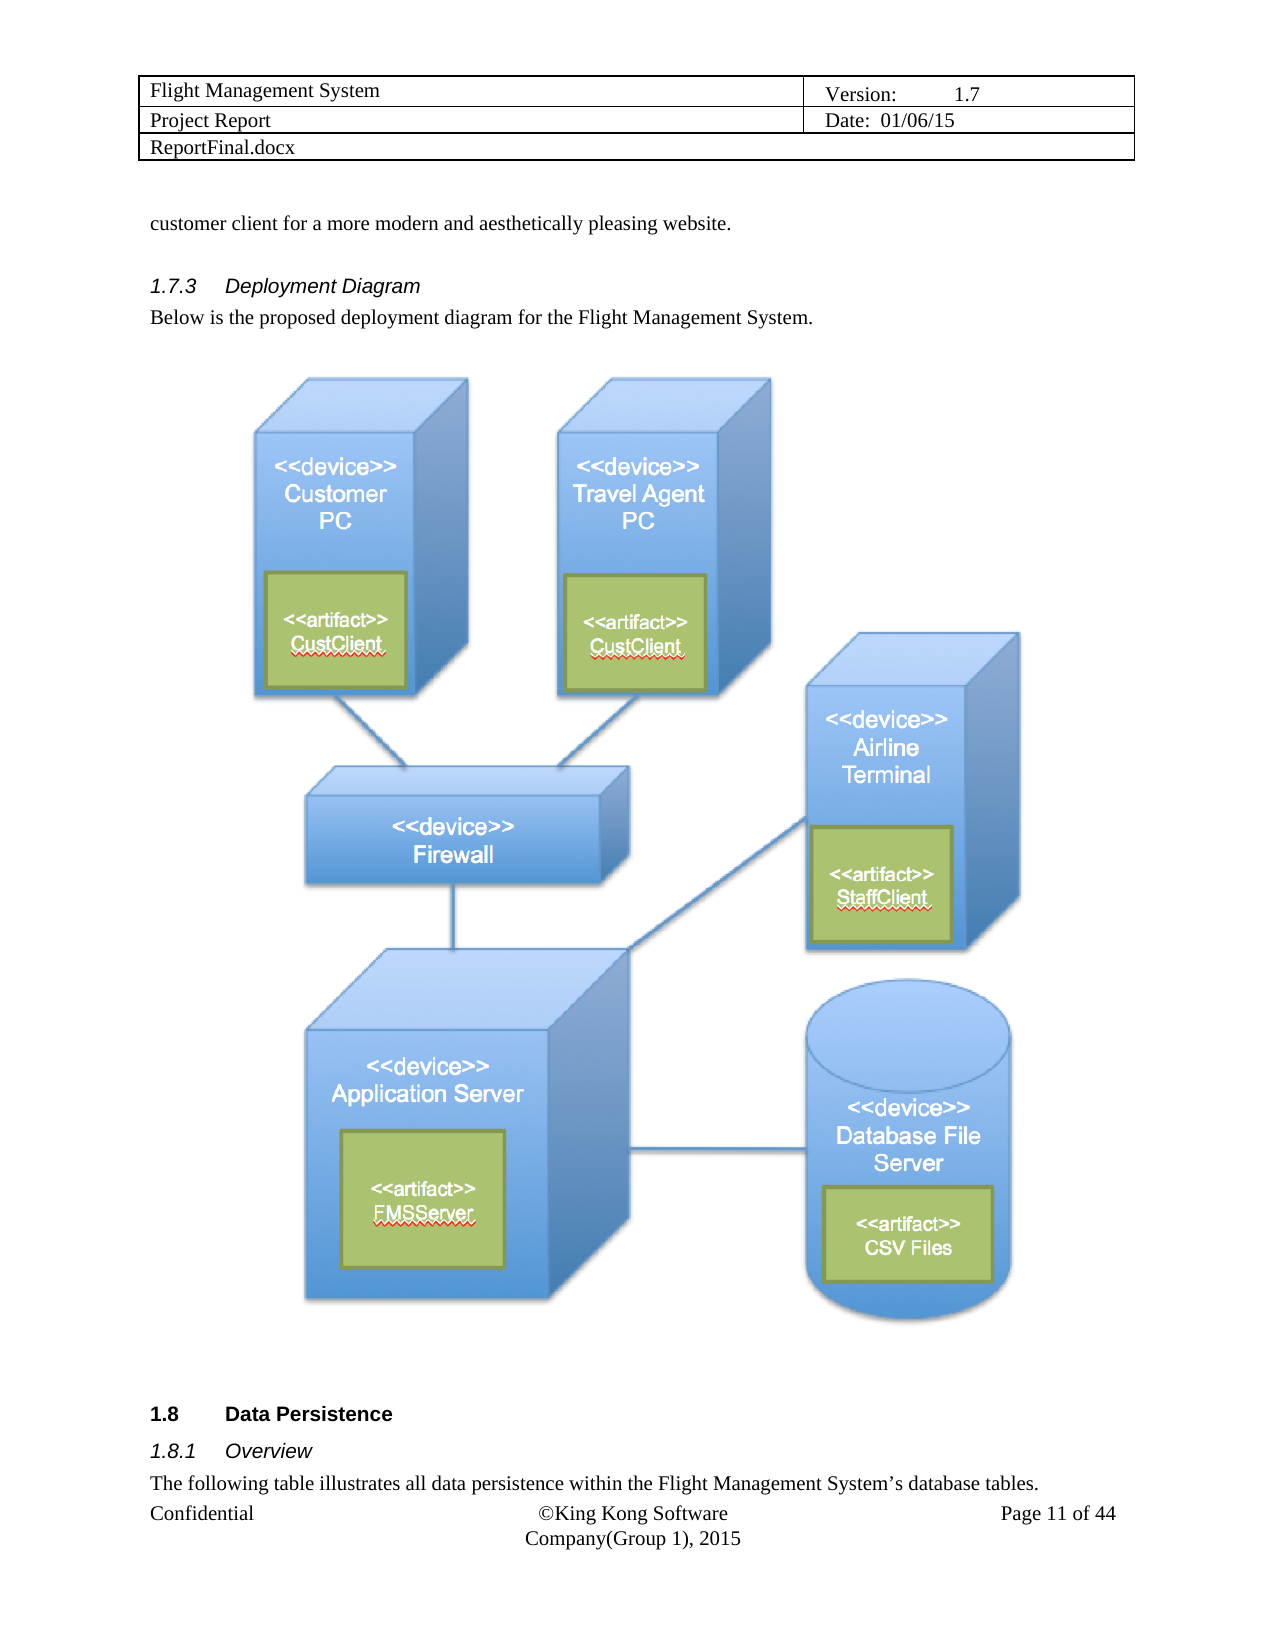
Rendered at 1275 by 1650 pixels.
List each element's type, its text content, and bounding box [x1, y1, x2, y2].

subtitle Overview [150, 1438, 1125, 1463]
text The following table illustrates all data persistence within the Flight Management System’s database tables. [150, 1469, 1125, 1494]
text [150, 210, 1125, 235]
subtitle Deployment Diagram [150, 273, 1125, 298]
picture [225, 354, 1050, 1364]
subtitle Data Persistence [150, 1401, 1125, 1426]
text Below is the proposed deployment diagram for the Flight Management System. [150, 304, 1125, 329]
